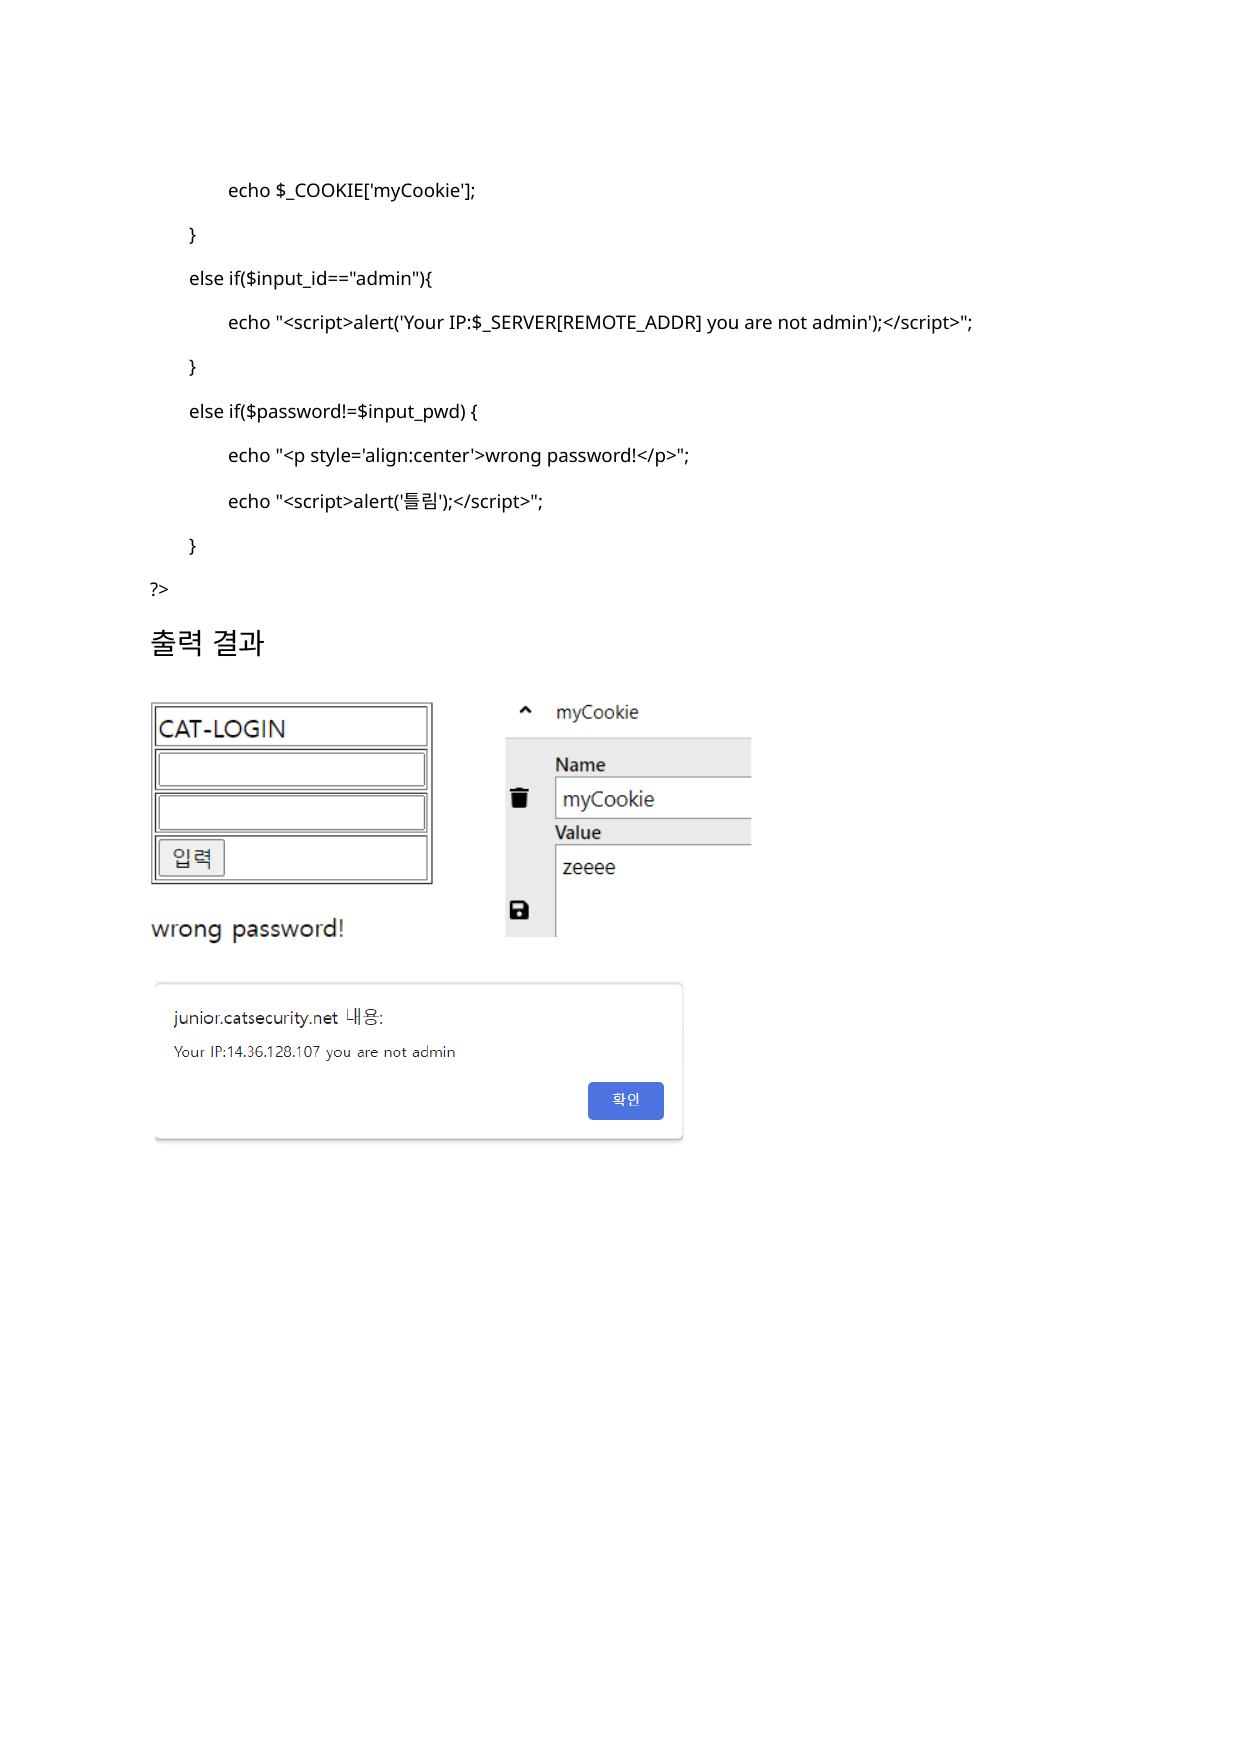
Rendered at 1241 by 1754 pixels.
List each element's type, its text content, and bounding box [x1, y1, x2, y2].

text echo $_COOKIE['myCookie']; [150, 177, 1032, 203]
picture [155, 981, 684, 1176]
text ?> [150, 576, 1032, 602]
picture [150, 690, 464, 962]
text echo "<script>alert('틀림');</script>"; [150, 486, 1032, 513]
text else if($password!=$input_pwd) { [150, 398, 1032, 423]
text echo "<script>alert('Your IP:$_SERVER[REMOTE_ADDR] you are not admin');</script>"; [150, 310, 1032, 335]
text 출력 결과 [150, 621, 1032, 663]
text else if($input_id=="admin"){ [150, 266, 1032, 291]
text } [150, 532, 1032, 558]
picture [505, 690, 752, 937]
text } [150, 354, 1032, 379]
text echo "<p style='align:center'>wrong password!</p>"; [150, 442, 1032, 468]
text } [150, 221, 1032, 247]
